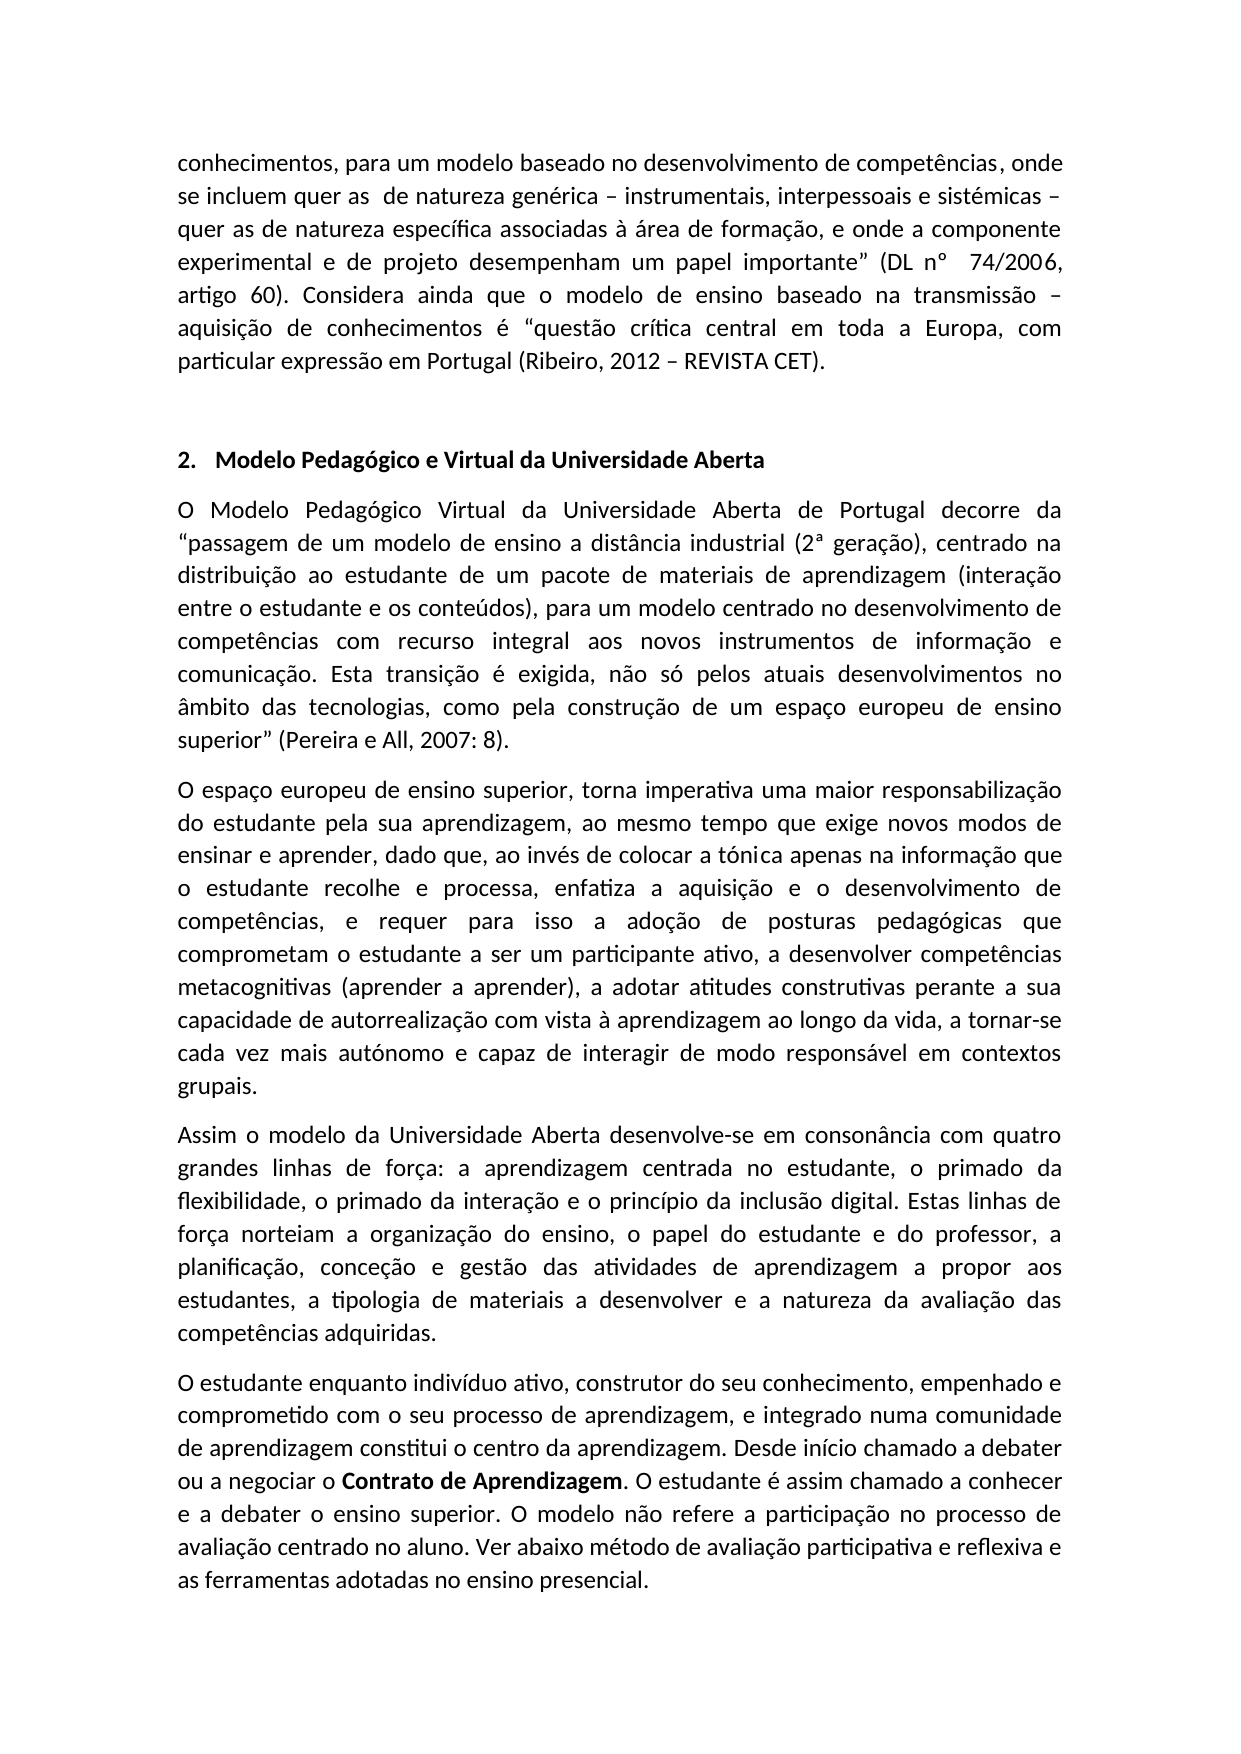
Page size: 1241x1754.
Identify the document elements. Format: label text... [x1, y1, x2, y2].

list Modelo Pedagógico e Virtual da Universidade Aberta [177, 444, 1063, 475]
text A legislação que institui em Portugal o processo de Bolonha (DL nº 74/2006), refere que se torna necessário a “transição de um sistema de ensino baseado na ideia da transmissão de conhecimentos para um sistema baseado no desenvolvimento de competências”. É pois reconhecida quer pela repetição insistente desta necessidade de mudança, o decreto lei repete cinco vezes esta afirmação, quer pela sua formulação explícita “a questão central no Processo de Bolonha é reconhecida como a da mudança do paradigma de ensino de um modelo passivo, baseado na transmissão de conhecimentos, para um modelo baseado no desenvolvimento de competências, onde se incluem quer as de natureza genérica – instrumentais, interpessoais e sistémicas – quer as de natureza específica associadas à área de formação, e onde a componente experimental e de projeto desempenham um papel importante” (DL nº 74/2006, artigo 60). Considera ainda que o modelo de ensino baseado na transmissão – aquisição de conhecimentos é “questão crítica central em toda a Europa, com particular expressão em Portugal (Ribeiro, 2012 – REVISTA CET). [177, 148, 1063, 376]
text O estudante enquanto indivíduo ativo, construtor do seu conhecimento, empenhado e comprometido com o seu processo de aprendizagem, e integrado numa comunidade de aprendizagem constitui o centro da aprendizagem. Desde início chamado a debater ou a negociar o Contrato de Aprendizagem. O estudante é assim chamado a conhecer e a debater o ensino superior. O modelo não refere a participação no processo de avaliação centrado no aluno. Ver abaixo método de avaliação participativa e reflexiva e as ferramentas adotadas no ensino presencial. [177, 1367, 1063, 1595]
text O espaço europeu de ensino superior, torna imperativa uma maior responsabilização do estudante pela sua aprendizagem, ao mesmo tempo que exige novos modos de ensinar e aprender, dado que, ao invés de colocar a tónica apenas na informação que o estudante recolhe e processa, enfatiza a aquisição e o desenvolvimento de competências, e requer para isso a adoção de posturas pedagógicas que comprometam o estudante a ser um participante ativo, a desenvolver competências metacognitivas (aprender a aprender), a adotar atitudes construtivas perante a sua capacidade de autorrealização com vista à aprendizagem ao longo da vida, a tornar-se cada vez mais autónomo e capaz de interagir de modo responsável em contextos grupais. [177, 774, 1063, 1101]
text Assim o modelo da Universidade Aberta desenvolve-se em consonância com quatro grandes linhas de força: a aprendizagem centrada no estudante, o primado da flexibilidade, o primado da interação e o princípio da inclusão digital. Estas linhas de força norteiam a organização do ensino, o papel do estudante e do professor, a planificação, conceção e gestão das atividades de aprendizagem a propor aos estudantes, a tipologia de materiais a desenvolver e a natureza da avaliação das competências adquiridas. [177, 1120, 1063, 1348]
text O Modelo Pedagógico Virtual da Universidade Aberta de Portugal decorre da “passagem de um modelo de ensino a distância industrial (2ª geração), centrado na distribuição ao estudante de um pacote de materiais de aprendizagem (interação entre o estudante e os conteúdos), para um modelo centrado no desenvolvimento de competências com recurso integral aos novos instrumentos de informação e comunicação. Esta transição é exigida, não só pelos atuais desenvolvimentos no âmbito das tecnologias, como pela construção de um espaço europeu de ensino superior” (Pereira e All, 2007: 8). [177, 494, 1063, 755]
